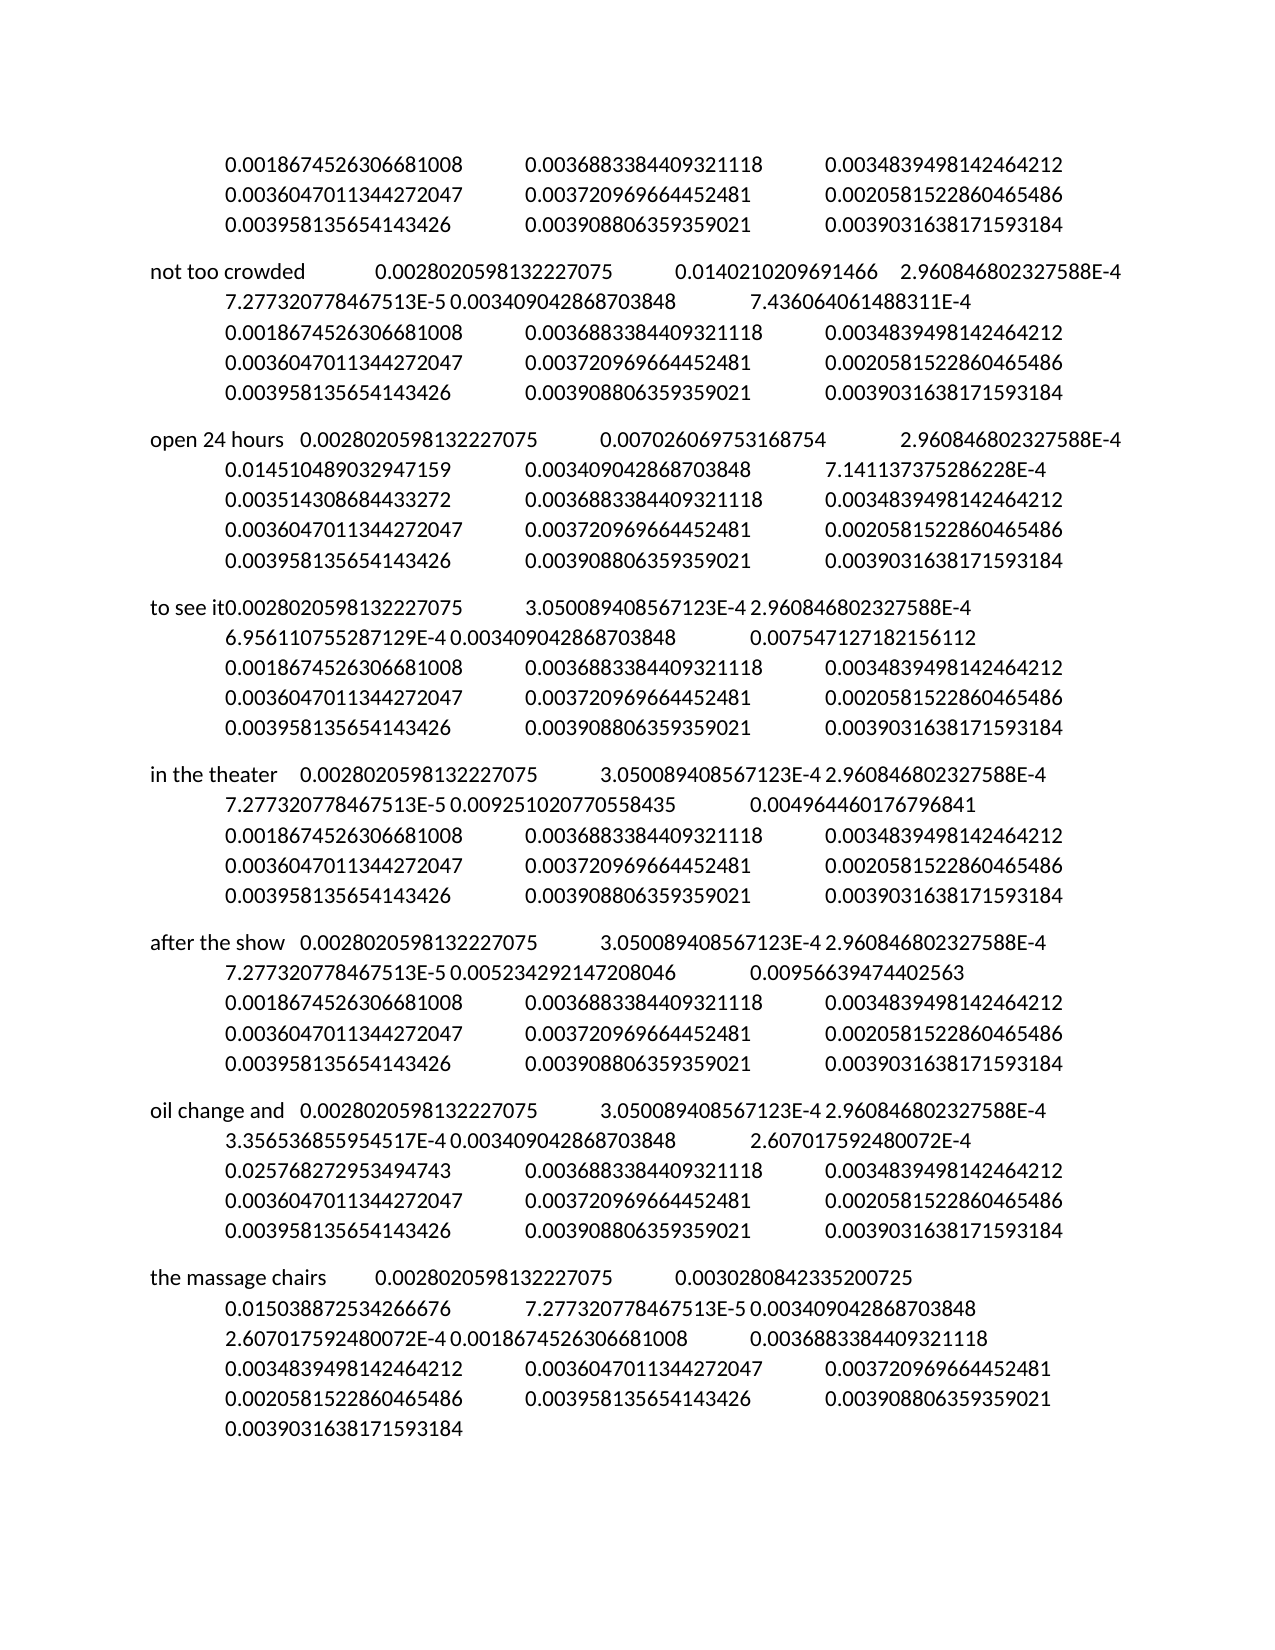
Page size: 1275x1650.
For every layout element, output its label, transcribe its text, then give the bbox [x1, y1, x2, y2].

text to see it 0.0028020598132227075 3.050089408567123E-4 2.960846802327588E-4 6.956110755287129E-4 0.003409042868703848 0.007547127182156112 0.0018674526306681008 0.0036883384409321118 0.0034839498142464212 0.0036047011344272047 0.003720969664452481 0.0020581522860465486 0.003958135654143426 0.003908806359359021 0.0039031638171593184 [150, 593, 1125, 742]
text the massage chairs 0.0028020598132227075 0.0030280842335200725 0.015038872534266676 7.277320778467513E-5 0.003409042868703848 2.607017592480072E-4 0.0018674526306681008 0.0036883384409321118 0.0034839498142464212 0.0036047011344272047 0.003720969664452481 0.0020581522860465486 0.003958135654143426 0.003908806359359021 0.0039031638171593184 [150, 1263, 1125, 1443]
text in the theater 0.0028020598132227075 3.050089408567123E-4 2.960846802327588E-4 7.277320778467513E-5 0.009251020770558435 0.004964460176796841 0.0018674526306681008 0.0036883384409321118 0.0034839498142464212 0.0036047011344272047 0.003720969664452481 0.0020581522860465486 0.003958135654143426 0.003908806359359021 0.0039031638171593184 [150, 760, 1125, 909]
text after the show 0.0028020598132227075 3.050089408567123E-4 2.960846802327588E-4 7.277320778467513E-5 0.005234292147208046 0.00956639474402563 0.0018674526306681008 0.0036883384409321118 0.0034839498142464212 0.0036047011344272047 0.003720969664452481 0.0020581522860465486 0.003958135654143426 0.003908806359359021 0.0039031638171593184 [150, 928, 1125, 1077]
text open 24 hours 0.0028020598132227075 0.007026069753168754 2.960846802327588E-4 0.014510489032947159 0.003409042868703848 7.141137375286228E-4 0.003514308684433272 0.0036883384409321118 0.0034839498142464212 0.0036047011344272047 0.003720969664452481 0.0020581522860465486 0.003958135654143426 0.003908806359359021 0.0039031638171593184 [150, 425, 1125, 574]
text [150, 150, 1125, 238]
text not too crowded 0.0028020598132227075 0.0140210209691466 2.960846802327588E-4 7.277320778467513E-5 0.003409042868703848 7.436064061488311E-4 0.0018674526306681008 0.0036883384409321118 0.0034839498142464212 0.0036047011344272047 0.003720969664452481 0.0020581522860465486 0.003958135654143426 0.003908806359359021 0.0039031638171593184 [150, 257, 1125, 406]
text oil change and 0.0028020598132227075 3.050089408567123E-4 2.960846802327588E-4 3.356536855954517E-4 0.003409042868703848 2.607017592480072E-4 0.025768272953494743 0.0036883384409321118 0.0034839498142464212 0.0036047011344272047 0.003720969664452481 0.0020581522860465486 0.003958135654143426 0.003908806359359021 0.0039031638171593184 [150, 1096, 1125, 1245]
